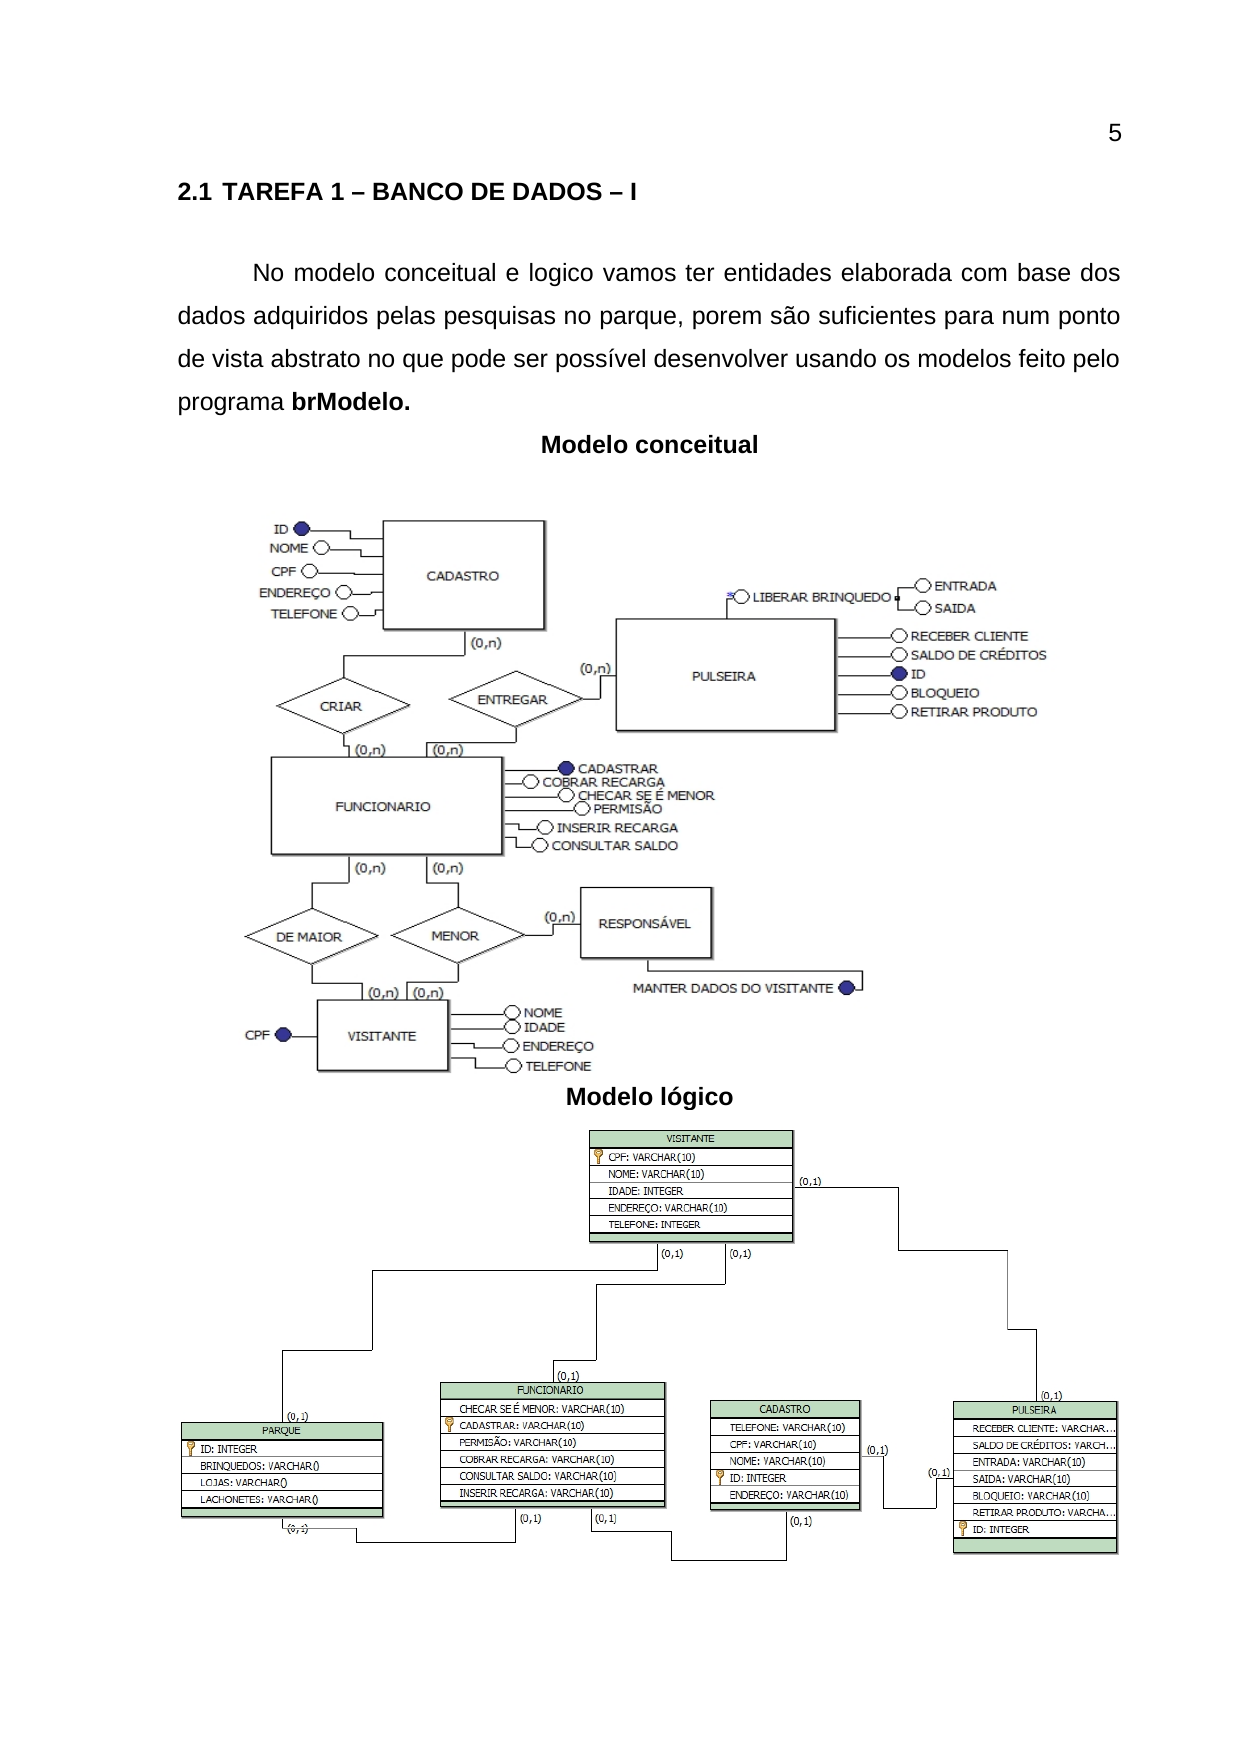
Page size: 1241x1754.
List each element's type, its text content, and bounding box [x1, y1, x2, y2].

text No modelo conceitual e logico vamos ter entidades elaborada com base dos dados adquiridos pelas pesquisas no parque, porem são suficientes para num ponto de vista abstrato no que pode ser possível desenvolver usando os modelos feito pelo programa brModelo. [177, 258, 1122, 416]
picture [238, 459, 1062, 1082]
picture [177, 1110, 1123, 1572]
subtitle TAREFA 1 – Banco de Dados – I [177, 177, 1122, 206]
text Modelo lógico [177, 1082, 1122, 1110]
